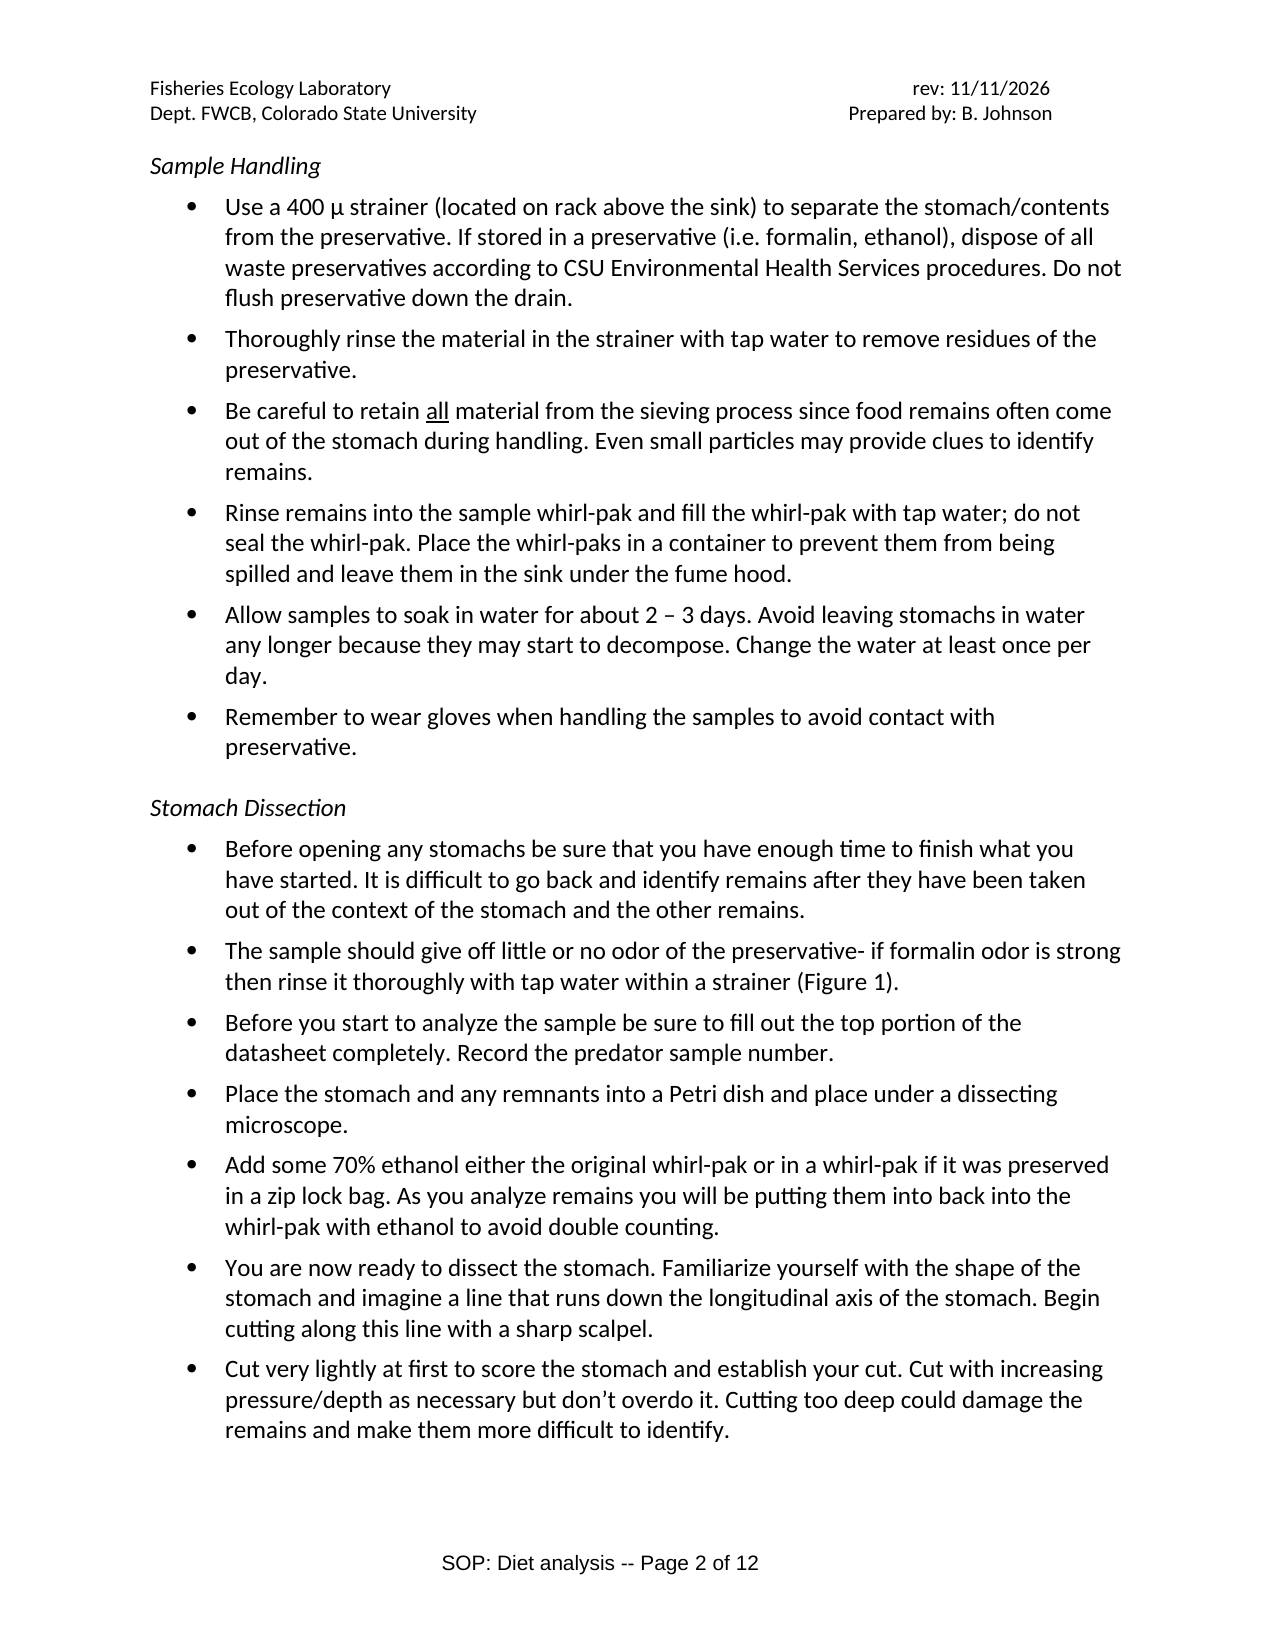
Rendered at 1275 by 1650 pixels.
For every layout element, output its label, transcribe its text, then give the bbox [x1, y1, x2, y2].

list You are now ready to dissect the stomach. Familiarize yourself with the shape of the stomach and imagine a line that runs down the longitudinal axis of the stomach. Begin cutting along this line with a sharp scalpel. [187, 1252, 1125, 1343]
list The sample should give off little or no odor of the preservative- if formalin odor is strong then rinse it thoroughly with tap water within a strainer (Figure 1). [187, 935, 1125, 996]
list Use a 400 μ strainer (located on rack above the sink) to separate the stomach/contents from the preservative. If stored in a preservative (i.e. formalin, ethanol), dispose of all waste preservatives according to CSU Environmental Health Services procedures. Do not flush preservative down the drain. [187, 191, 1125, 313]
list Place the stomach and any remnants into a Petri dish and place under a dissecting microscope. [187, 1078, 1125, 1139]
list Cut very lightly at first to score the stomach and establish your cut. Cut with increasing pressure/depth as necessary but don’t overdo it. Cutting too deep could damage the remains and make them more difficult to identify. [187, 1354, 1125, 1445]
list Before you start to analyze the sample be sure to fill out the top portion of the datasheet completely. Record the predator sample number. [187, 1007, 1125, 1068]
list Rinse remains into the sample whirl-pak and fill the whirl-pak with tap water; do not seal the whirl-pak. Place the whirl-paks in a container to prevent them from being spilled and leave them in the sink under the fume hood. [187, 497, 1125, 588]
list Remember to wear gloves when handling the samples to avoid contact with preservative. [187, 701, 1125, 762]
list Before opening any stomachs be sure that you have enough time to finish what you have started. It is difficult to go back and identify remains after they have been taken out of the context of the stomach and the other remains. [187, 833, 1125, 925]
list Thoroughly rinse the material in the strainer with tap water to remove residues of the preservative. [187, 323, 1125, 384]
list Be careful to retain all material from the sieving process since food remains often come out of the stomach during handling. Even small particles may provide clues to identify remains. [187, 395, 1125, 486]
list Allow samples to soak in water for about 2 – 3 days. Avoid leaving stomachs in water any longer because they may start to decompose. Change the water at least once per day. [187, 599, 1125, 690]
subtitle Stomach Dissection [150, 792, 1125, 823]
list Add some 70% ethanol either the original whirl-pak or in a whirl-pak if it was preserved in a zip lock bag. As you analyze remains you will be putting them into back into the whirl-pak with ethanol to avoid double counting. [187, 1150, 1125, 1241]
subtitle Sample Handling [150, 150, 1125, 181]
